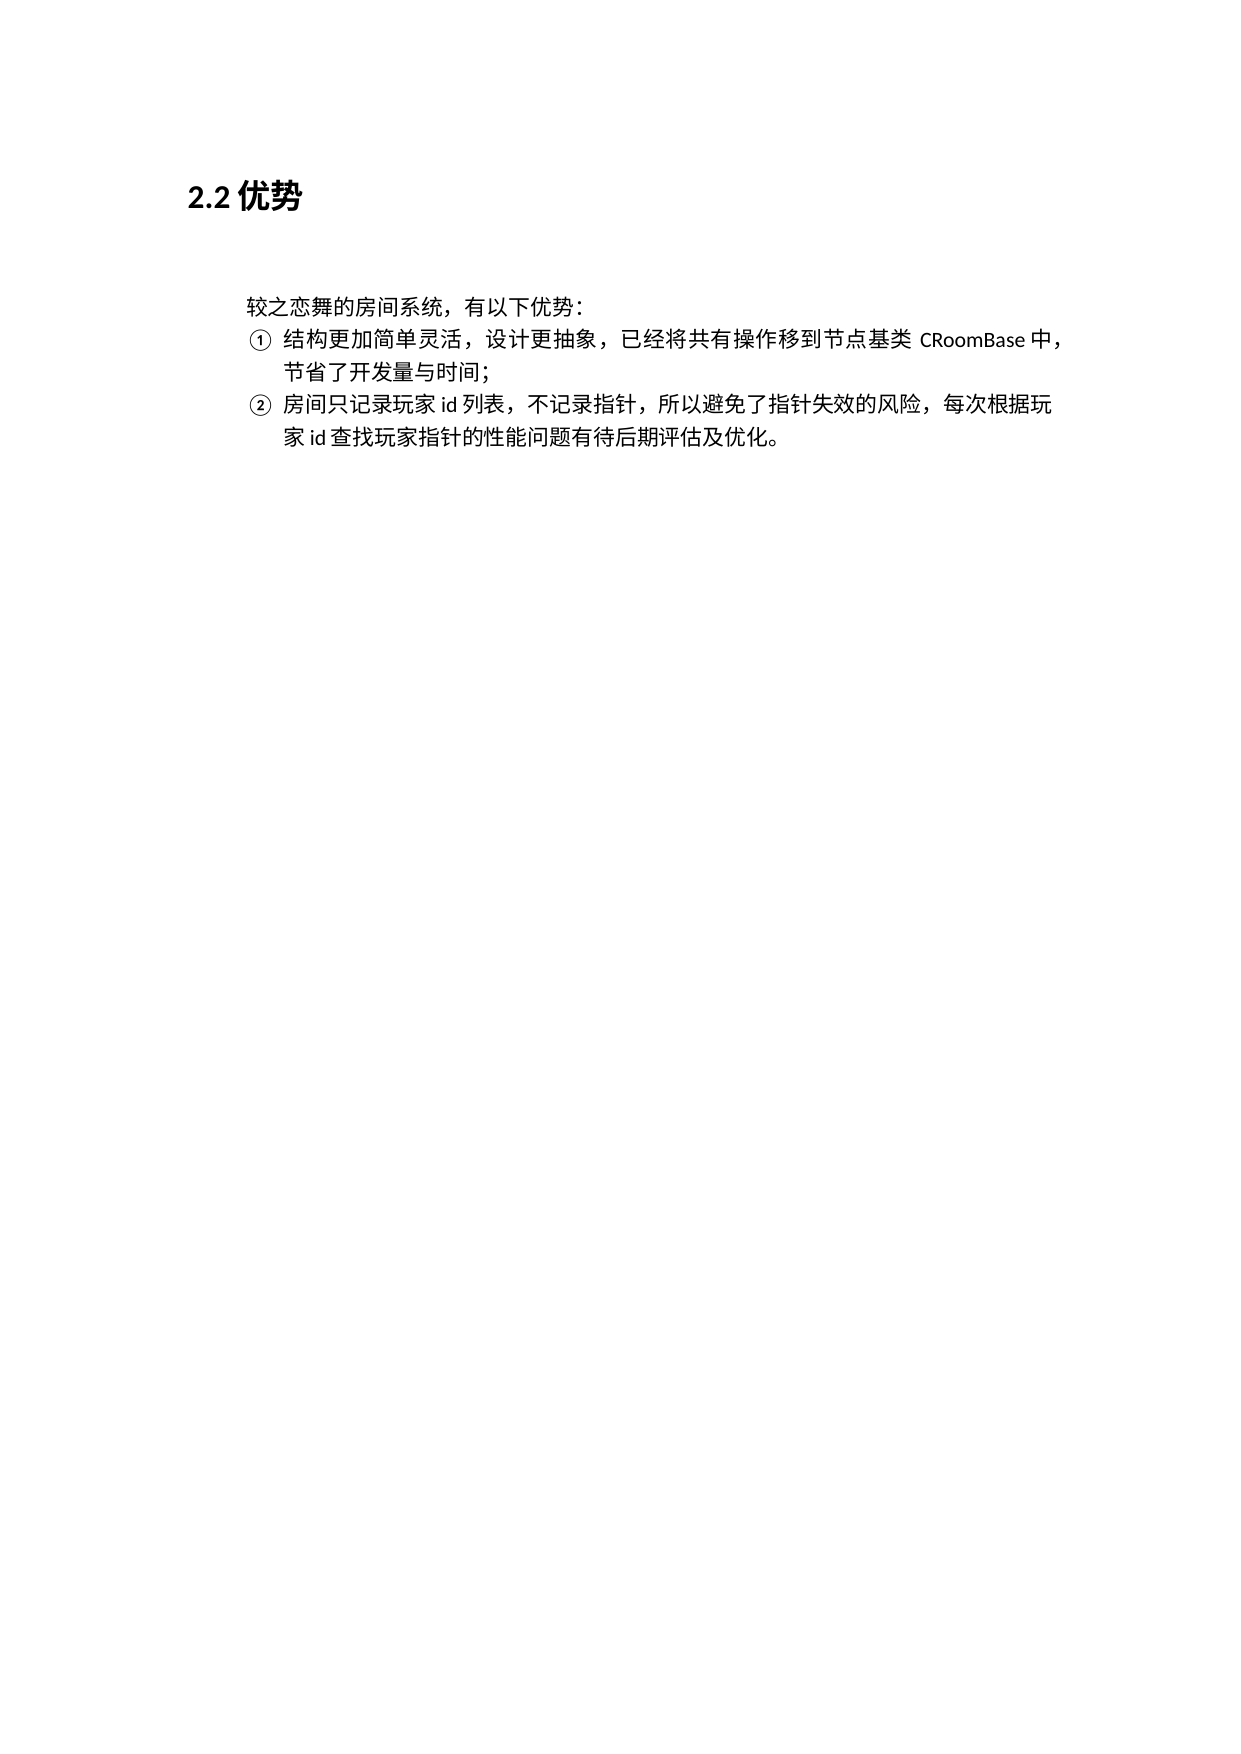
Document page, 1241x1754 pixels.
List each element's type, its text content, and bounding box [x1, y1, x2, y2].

list 较之恋舞的房间系统，有以下优势： [246, 289, 1053, 322]
list 结构更加简单灵活，设计更抽象，已经将共有操作移到节点基类CRoomBase中，节省了开发量与时间； [246, 322, 1053, 387]
list 房间只记录玩家id列表，不记录指针，所以避免了指针失效的风险，每次根据玩家id查找玩家指针的性能问题有待后期评估及优化。 [246, 387, 1053, 452]
subtitle 2.2优势 [187, 162, 1053, 227]
